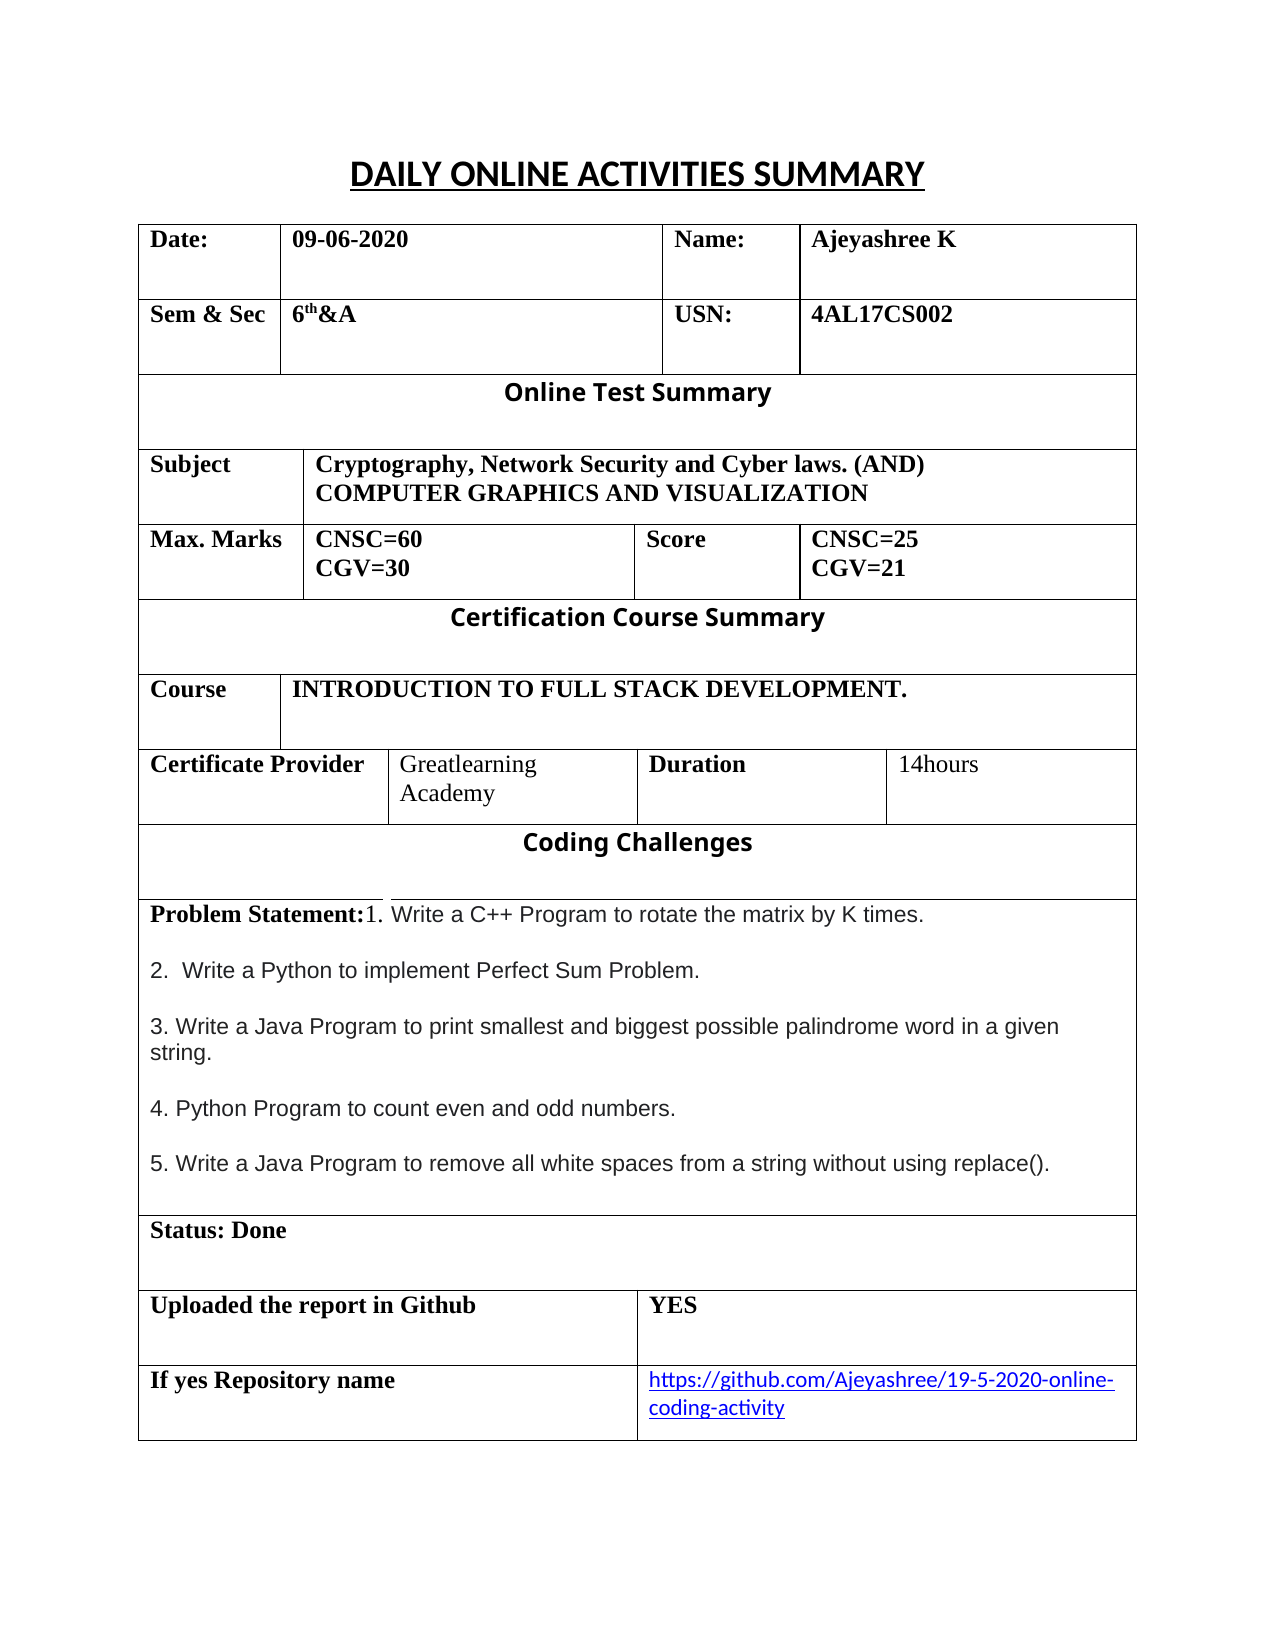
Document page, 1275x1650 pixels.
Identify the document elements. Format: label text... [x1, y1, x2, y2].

table_cell Score [635, 525, 799, 598]
table_cell Course [139, 675, 280, 748]
table_header Date: [139, 225, 280, 298]
table_cell If yes Repository name [139, 1366, 637, 1439]
table_cell 4AL17CS002 [801, 300, 1136, 373]
table_header Ajeyashree K [801, 225, 1136, 298]
table_cell Duration [638, 750, 886, 823]
table_cell USN: [663, 300, 799, 373]
table_cell INTRODUCTION TO FULL STACK DEVELOPMENT. [281, 675, 1136, 748]
table_cell Greatlearning Academy [389, 750, 637, 823]
table_cell Cryptography, Network Security and Cyber laws. (AND) COMPUTER GRAPHICS AND VISUALIZATION [304, 450, 1136, 523]
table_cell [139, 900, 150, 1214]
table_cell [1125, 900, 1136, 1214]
table_cell Certification Course Summary [139, 600, 1136, 673]
table_cell Certificate Provider [139, 750, 388, 823]
table_cell CNSC=60 CGV=30 [304, 525, 634, 598]
table_header Name: [663, 225, 799, 298]
table_cell Max. Marks [139, 525, 303, 598]
table_cell Subject [139, 450, 303, 523]
table_header 09-06-2020 [281, 225, 662, 298]
table_cell https://github.com/Ajeyashree/19-5-2020-online-coding-activity [638, 1366, 1136, 1439]
table_cell YES [638, 1291, 1136, 1364]
table_cell Sem & Sec [139, 300, 280, 373]
text DAILY ONLINE ACTIVITIES SUMMARY [150, 150, 1125, 196]
table_cell 14hours [887, 750, 1136, 823]
table_cell CNSC=25 CGV=21 [801, 525, 1136, 598]
table_cell Status: Done [139, 1216, 1136, 1289]
table_cell Uploaded the report in Github [139, 1291, 637, 1364]
table_cell 6th&A [281, 300, 662, 373]
table_cell Online Test Summary [139, 375, 1136, 448]
table_cell Coding Challenges [139, 825, 1136, 898]
